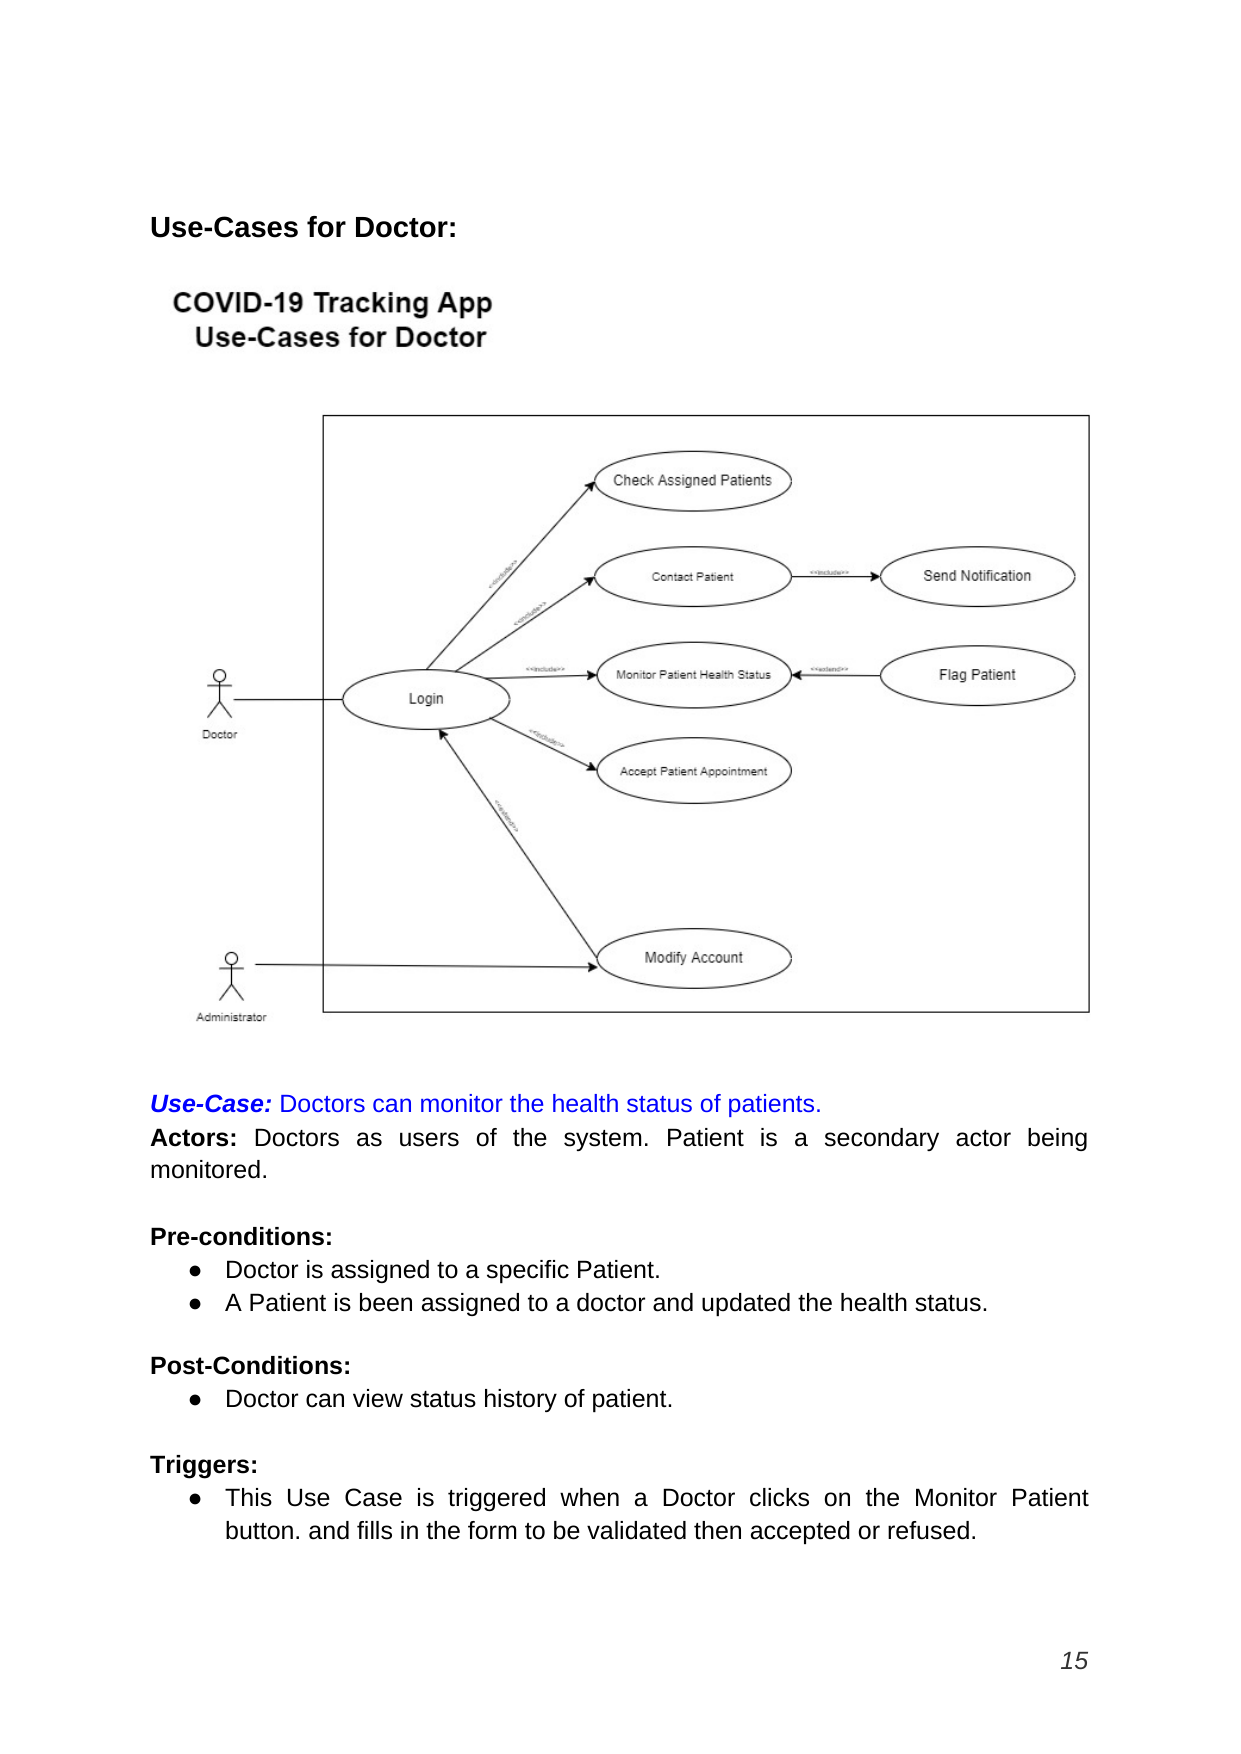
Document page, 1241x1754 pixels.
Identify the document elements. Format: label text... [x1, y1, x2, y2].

list This Use Case is triggered when a Doctor clicks on the Monitor Patient button. and fills in the form to be validated then accepted or refused. [187, 1483, 1090, 1545]
list Doctor can view status history of patient. [187, 1384, 1090, 1413]
text Triggers: [150, 1450, 1090, 1479]
list A Patient is been assigned to a doctor and updated the health status. [187, 1288, 1090, 1316]
text Post-Conditions: [150, 1351, 1090, 1379]
text Pre-conditions: [150, 1222, 1090, 1250]
text Use-Cases for Doctor: [150, 210, 1090, 244]
text Use-Case: Doctors can monitor the health status of patients. [150, 1089, 1090, 1118]
picture [150, 248, 1091, 1026]
list Doctor is assigned to a specific Patient. [187, 1254, 1090, 1283]
text Actors: Doctors as users of the system. Patient is a secondary actor being monitored. [150, 1122, 1090, 1184]
